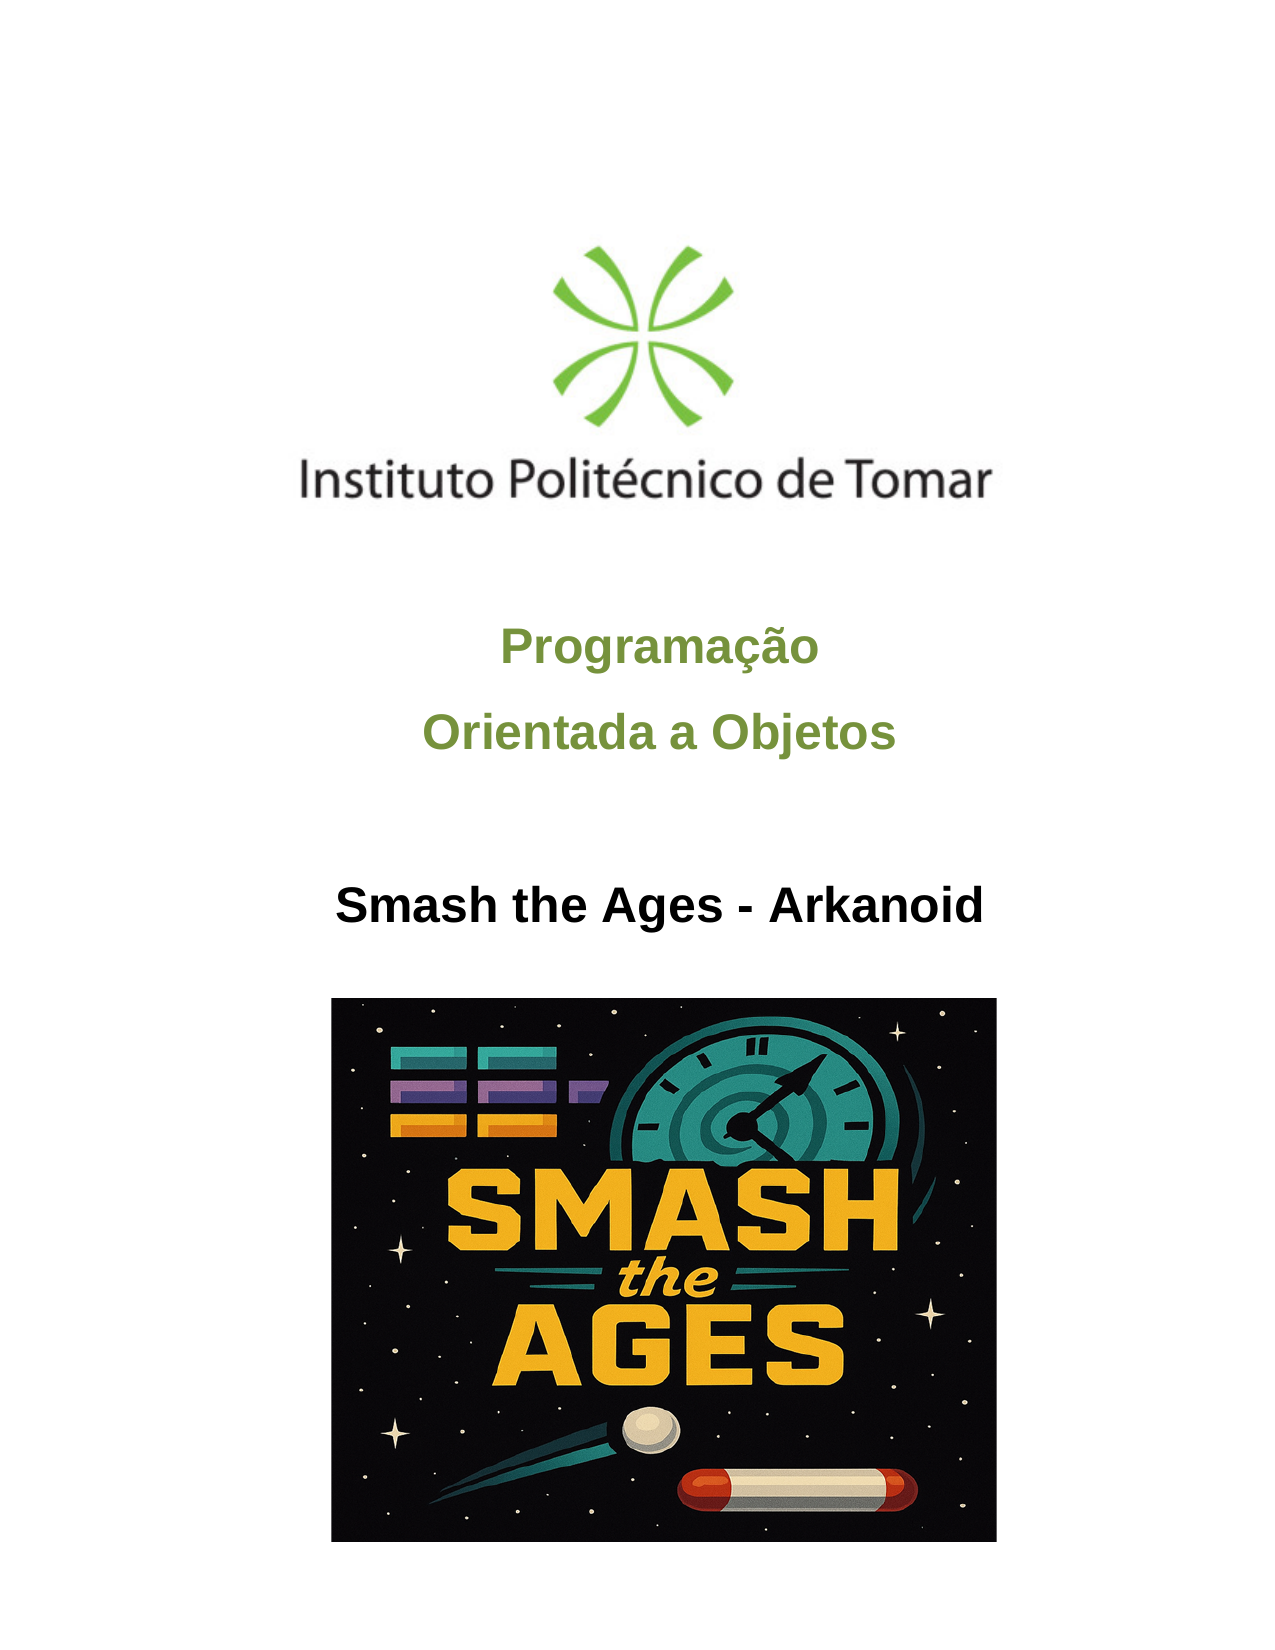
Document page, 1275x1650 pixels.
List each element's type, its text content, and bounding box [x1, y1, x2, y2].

text Programação [222, 617, 1098, 674]
text Smash the Ages - Arkanoid [222, 875, 1098, 933]
picture [177, 147, 1115, 617]
text Orientada a Objetos [222, 703, 1098, 760]
picture [331, 998, 997, 1542]
